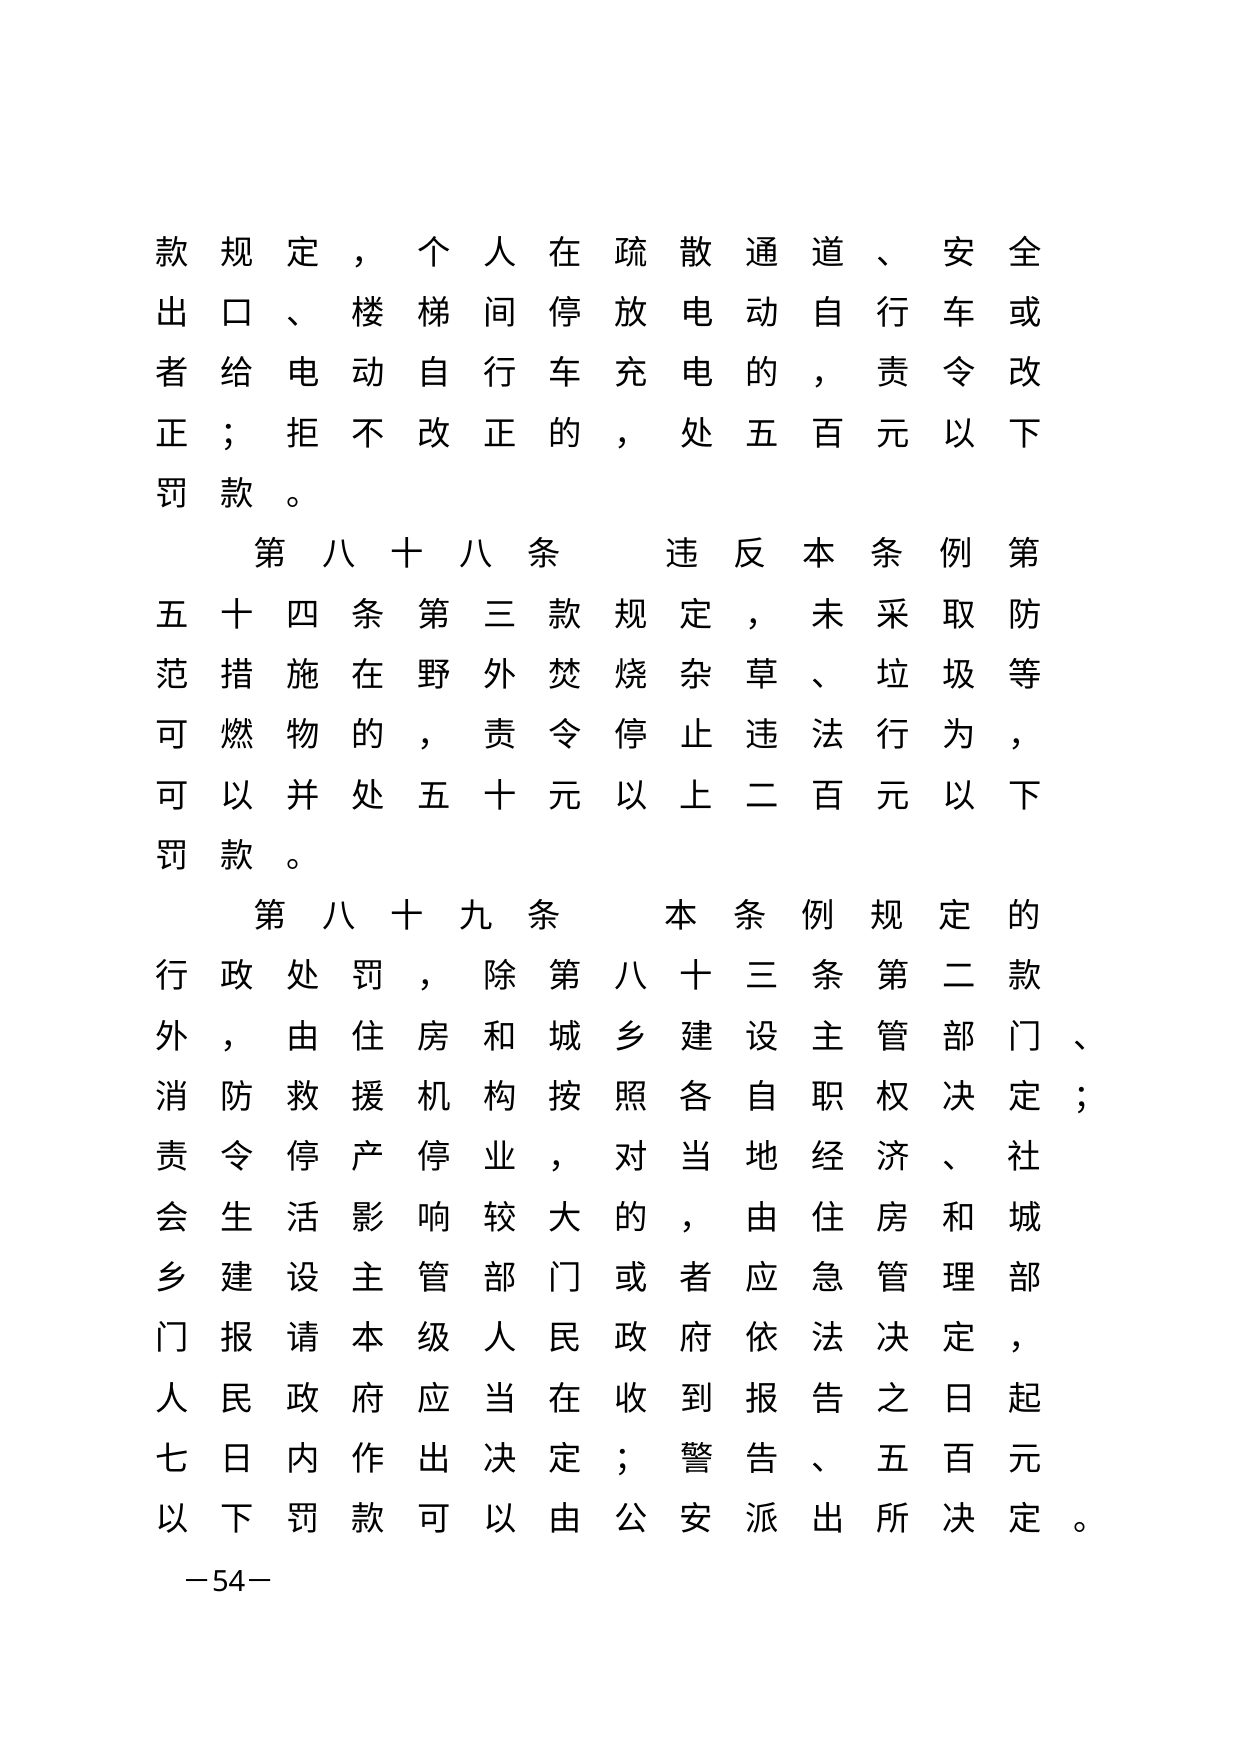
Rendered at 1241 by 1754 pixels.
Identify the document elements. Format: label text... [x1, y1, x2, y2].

text 第八十八条 违反本条例第五十四条第三款规定，未采取防范措施在野外焚烧杂草、垃圾等可燃物的，责令停止违法行为，可以并处五十元以上二百元以下罚款。 [155, 521, 1073, 883]
text 第八十九条 本条例规定的行政处罚，除第八十三条第二款外，由住房和城乡建设主管部门、消防救援机构按照各自职权决定；责令停产停业，对当地经济、社会生活影响较大的，由住房和城乡建设主管部门或者应急管理部门报请本级人民政府依法决定，人民政府应当在收到报告之日起七日内作出决定；警告、五百元以下罚款可以由公安派出所决定。 [155, 883, 1073, 1546]
text 违反本条例第五十三条第三款规定，个人在疏散通道、安全出口、楼梯间停放电动自行车或者给电动自行车充电的，责令改正；拒不改正的，处五百元以下罚款。 [155, 219, 1073, 521]
